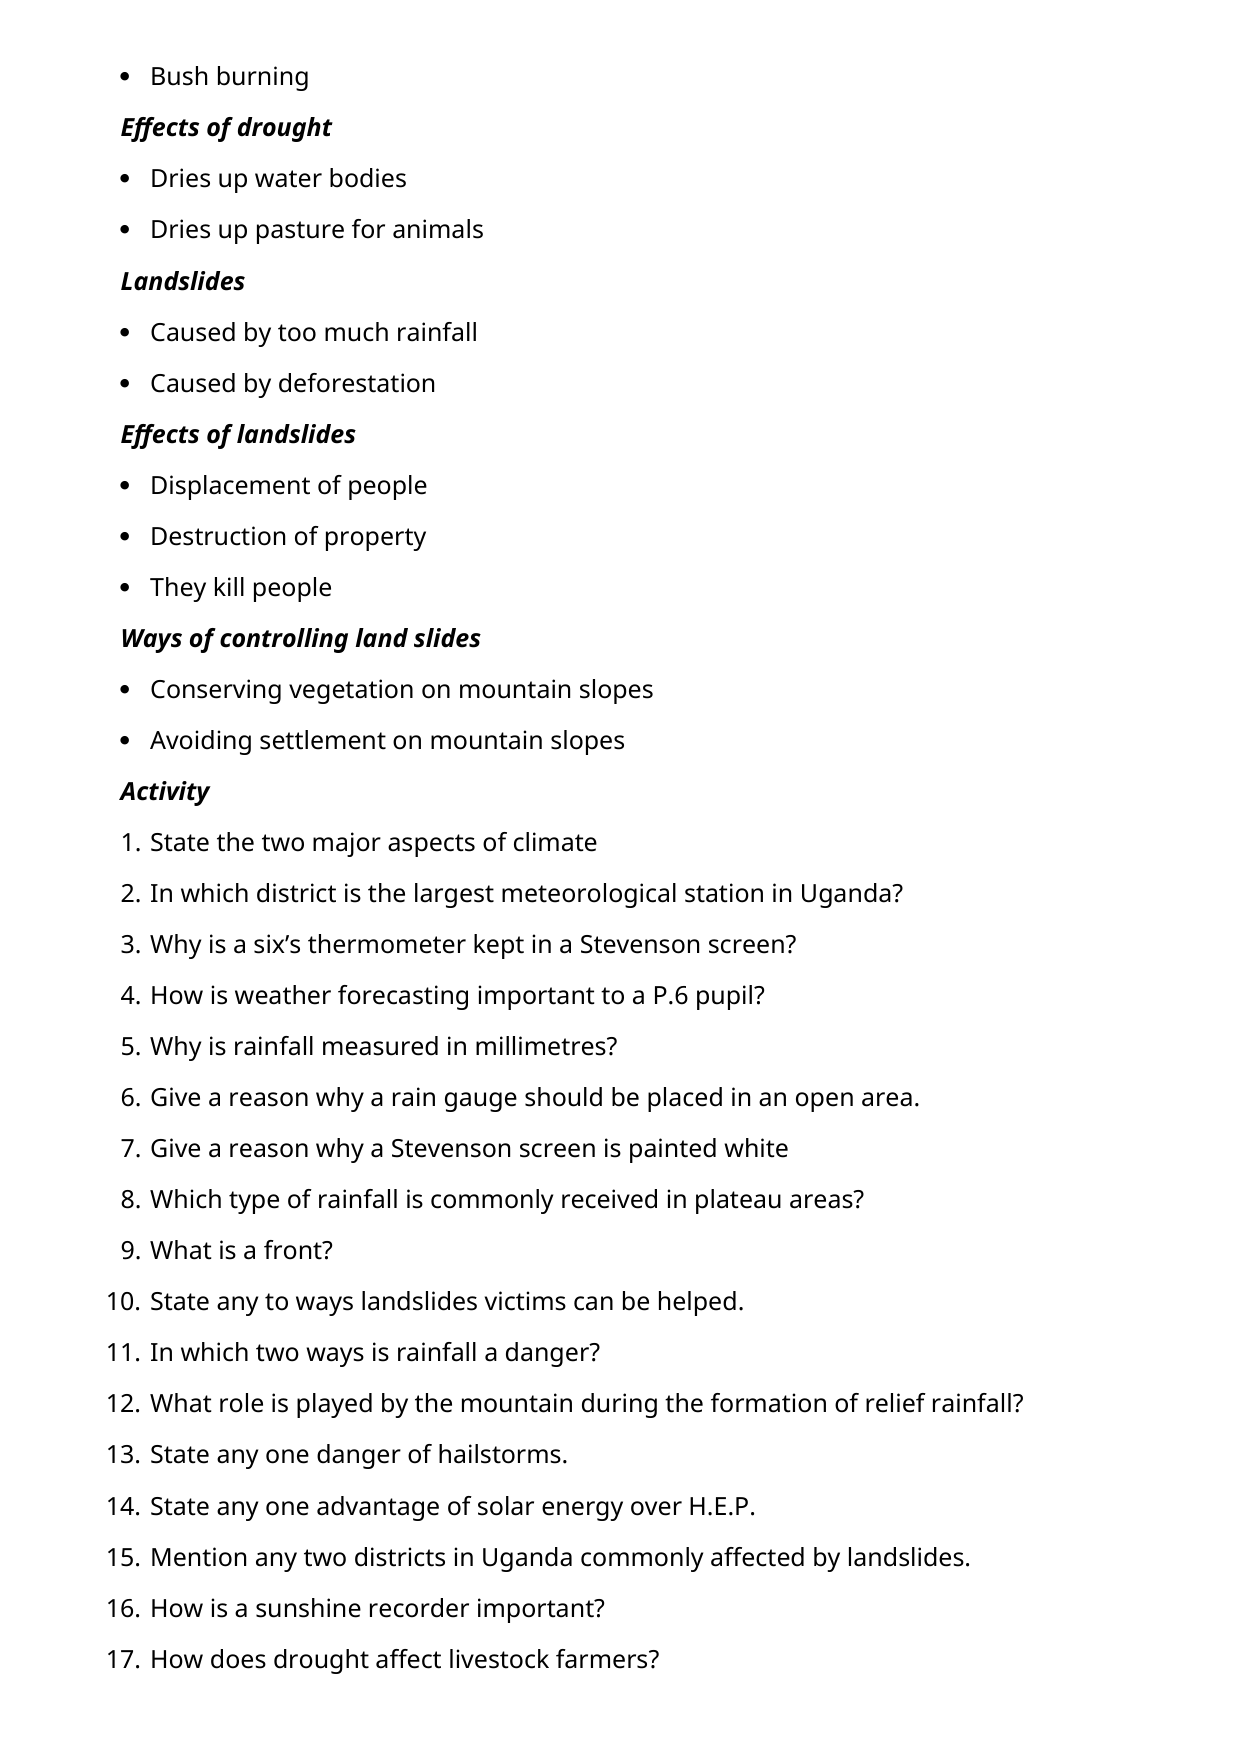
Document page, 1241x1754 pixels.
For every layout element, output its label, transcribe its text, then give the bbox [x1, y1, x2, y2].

list Destruction of property [120, 518, 1090, 552]
list In which two ways is rainfall a danger? [106, 1335, 1090, 1369]
list Caused by too much rainfall [120, 314, 1090, 348]
text Effects of drought [120, 110, 1090, 144]
list In which district is the largest meteorological station in Uganda? [120, 876, 1090, 910]
list What is a front? [120, 1233, 1090, 1267]
text Activity [120, 774, 1090, 808]
list How is weather forecasting important to a P.6 pupil? [120, 978, 1090, 1012]
text Ways of controlling land slides [120, 621, 1090, 654]
list Conserving vegetation on mountain slopes [120, 672, 1090, 706]
text Landslides [120, 263, 1090, 297]
list State any one danger of hailstorms. [106, 1437, 1090, 1471]
list Caused by deforestation [120, 365, 1090, 399]
list They kill people [120, 569, 1090, 603]
list Give a reason why a Stevenson screen is painted white [120, 1131, 1090, 1165]
list Why is rainfall measured in millimetres? [120, 1029, 1090, 1063]
list Dries up water bodies [120, 161, 1090, 195]
list Why is a six’s thermometer kept in a Stevenson screen? [120, 927, 1090, 961]
list Give a reason why a rain gauge should be placed in an open area. [120, 1080, 1090, 1114]
list What role is played by the mountain during the formation of relief rainfall? [106, 1386, 1090, 1420]
list Bush burning [120, 59, 1090, 93]
list Dries up pasture for animals [120, 212, 1090, 246]
list Avoiding settlement on mountain slopes [120, 723, 1090, 757]
list How does drought affect livestock farmers? [106, 1641, 1090, 1675]
list Mention any two districts in Uganda commonly affected by landslides. [106, 1539, 1090, 1573]
list State the two major aspects of climate [120, 825, 1090, 859]
list Which type of rainfall is commonly received in plateau areas? [120, 1182, 1090, 1216]
list Displacement of people [120, 467, 1090, 501]
text Effects of landslides [120, 416, 1090, 450]
list State any to ways landslides victims can be helped. [106, 1284, 1090, 1318]
list State any one advantage of solar energy over H.E.P. [106, 1488, 1090, 1522]
list How is a sunshine recorder important? [106, 1590, 1090, 1624]
